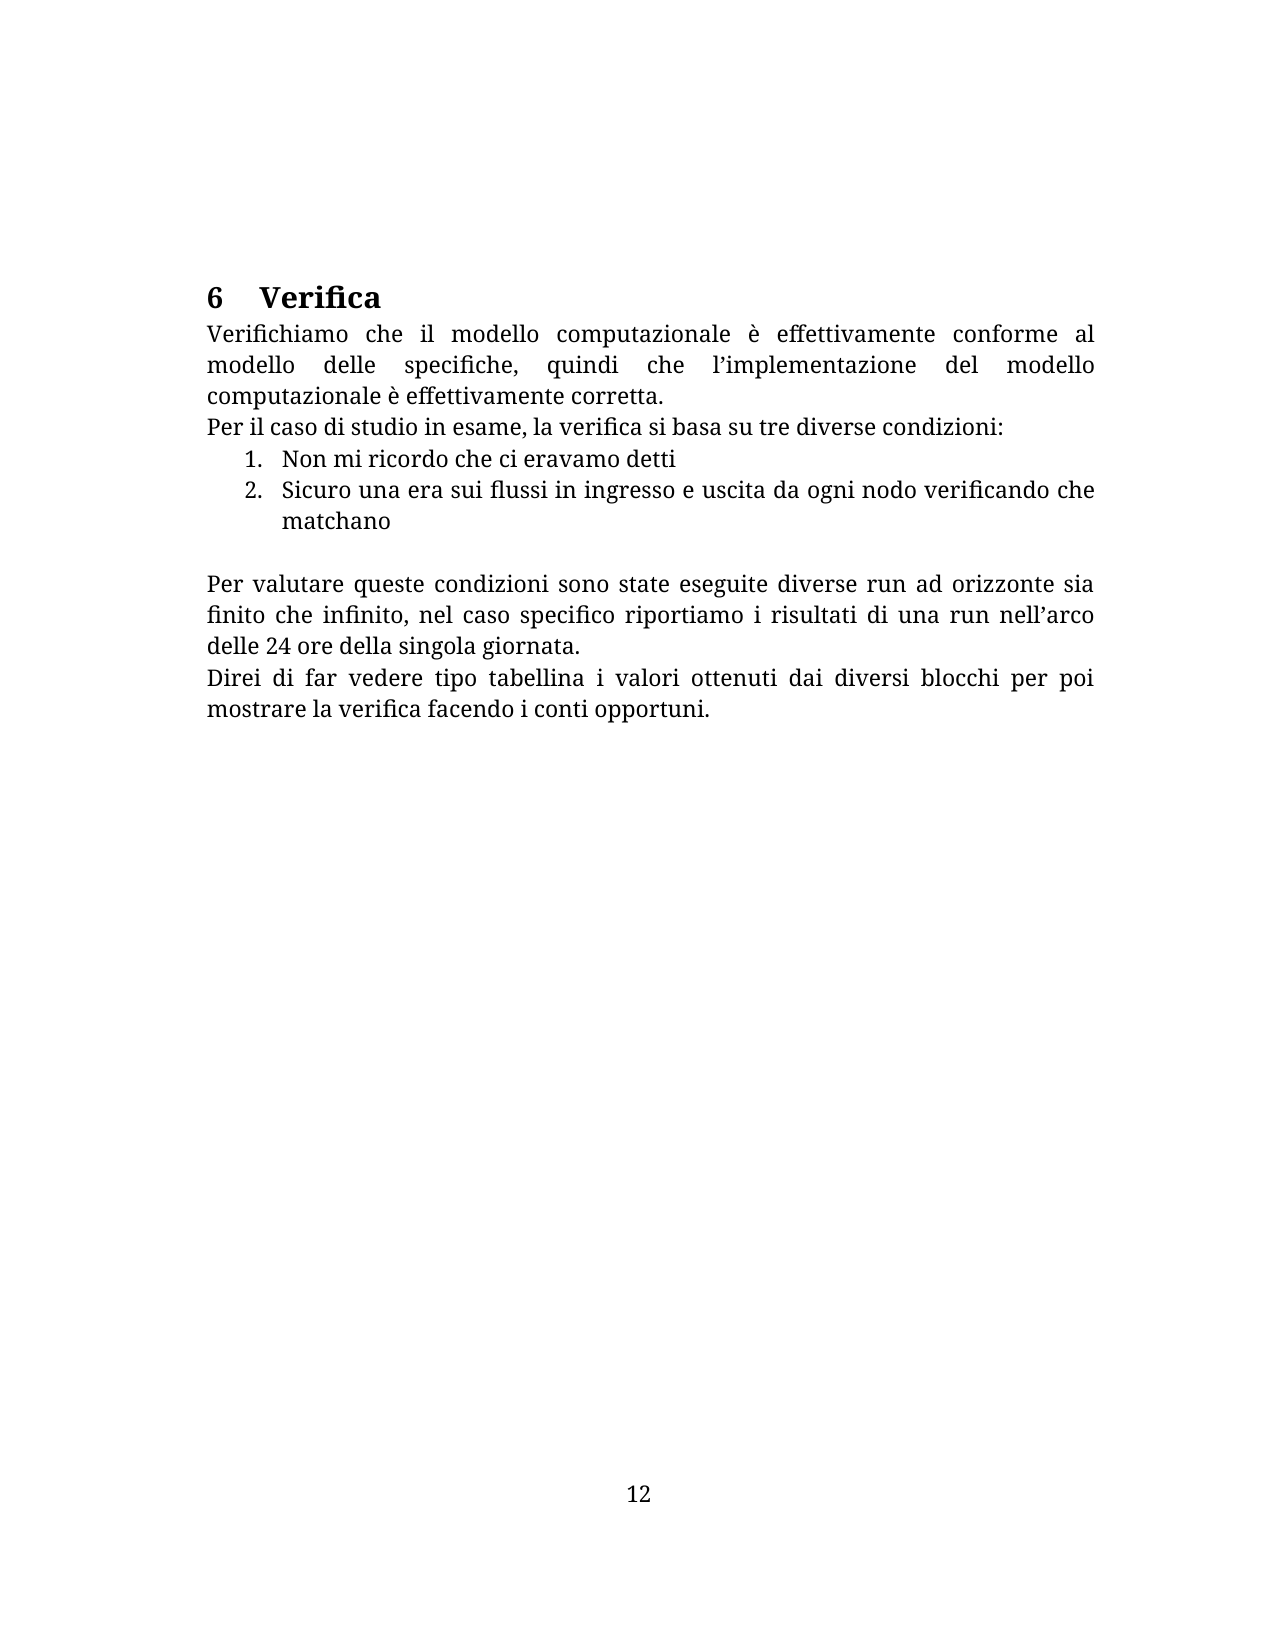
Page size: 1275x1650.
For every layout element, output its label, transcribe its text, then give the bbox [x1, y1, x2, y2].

text Verifichiamo che il modello computazionale è effettivamente conforme al modello delle specifiche, quindi che l’implementazione del modello computazionale è effettivamente corretta. [207, 317, 1096, 411]
text Per il caso di studio in esame, la verifica si basa su tre diverse condizioni: [207, 411, 1096, 442]
list Non mi ricordo che ci eravamo detti [244, 442, 1096, 474]
list Sicuro una era sui flussi in ingresso e uscita da ogni nodo verificando che matchano [244, 474, 1096, 536]
subtitle Per valutare queste condizioni sono state eseguite diverse run ad orizzonte sia finito che infinito, nel caso specifico riportiamo i risultati di una run nell’arco delle 24 ore della singola giornata. [207, 568, 1096, 661]
subtitle Verifica [207, 278, 1096, 317]
subtitle Direi di far vedere tipo tabellina i valori ottenuti dai diversi blocchi per poi mostrare la verifica facendo i conti opportuni. [207, 661, 1096, 724]
